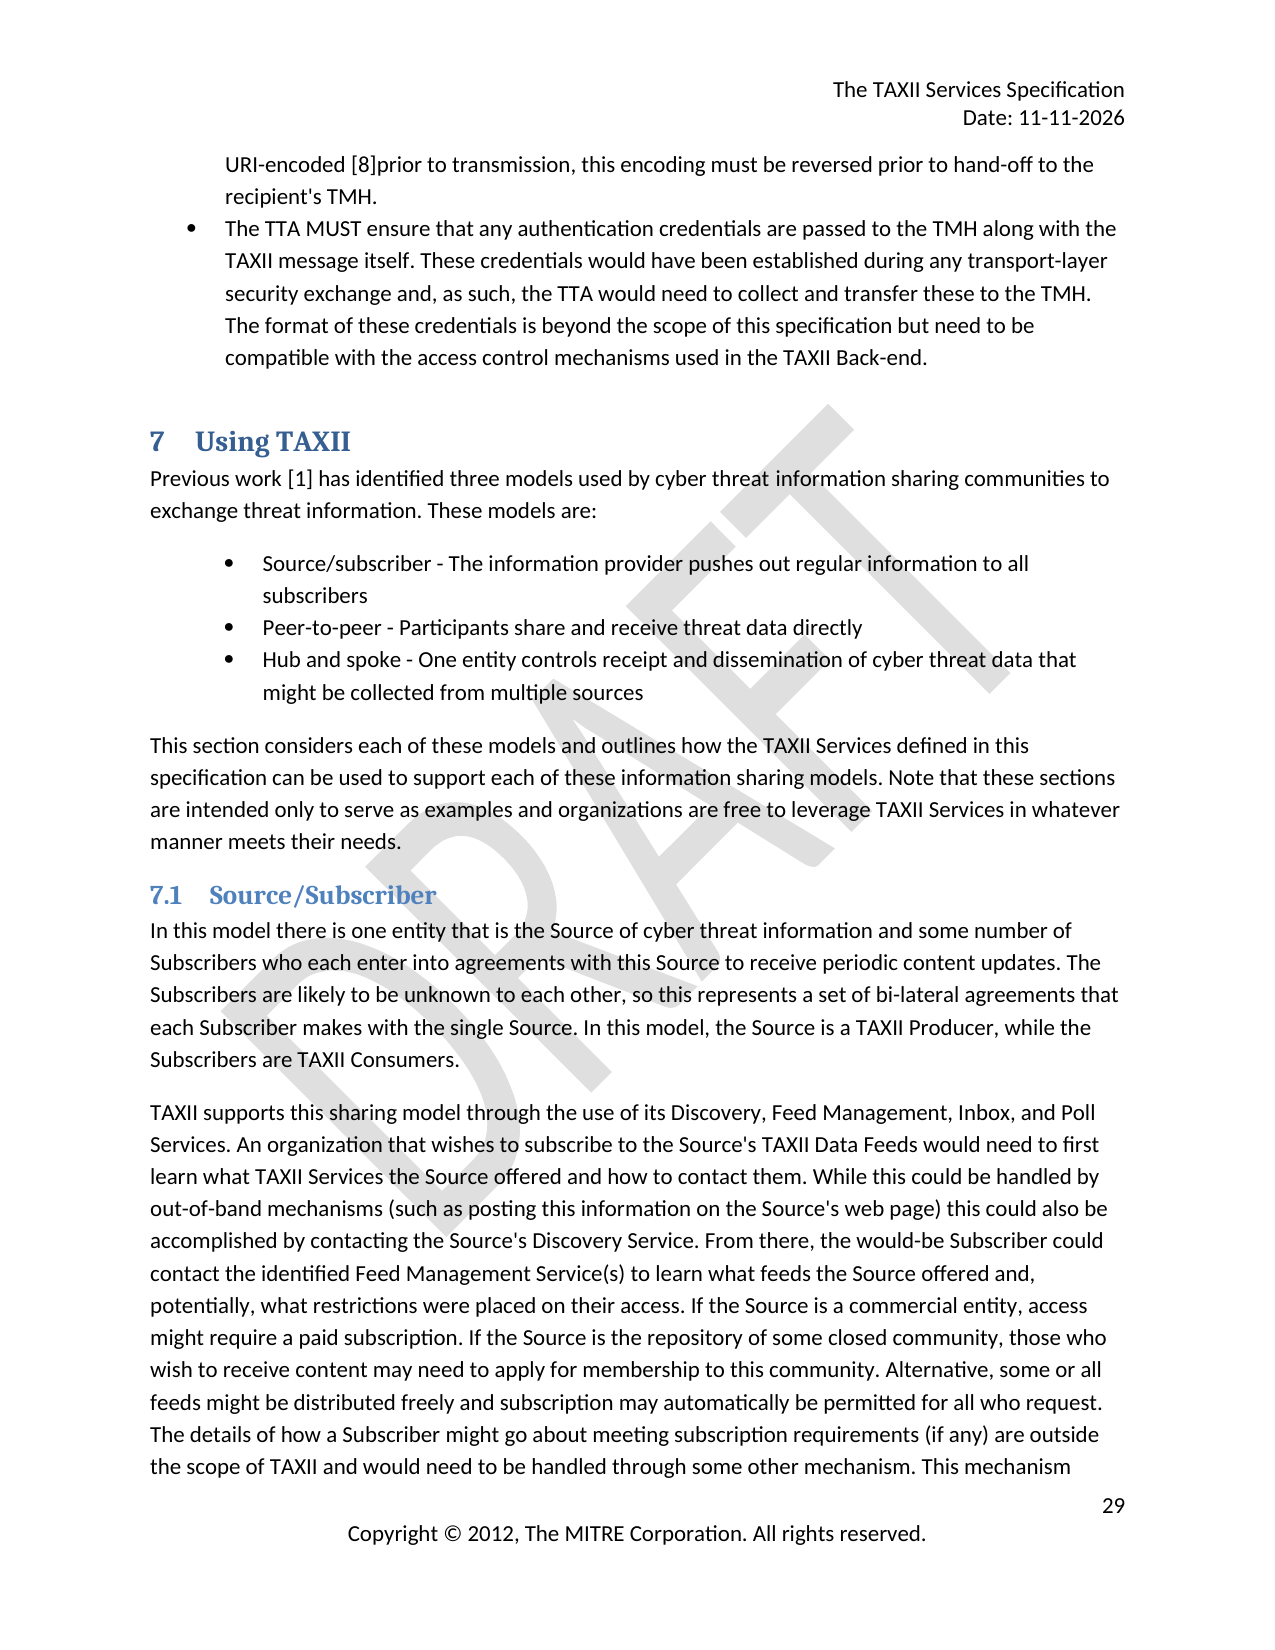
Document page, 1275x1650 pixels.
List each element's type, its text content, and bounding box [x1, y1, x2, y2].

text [150, 1098, 1125, 1480]
text In this model there is one entity that is the Source of cyber threat information and some number of Subscribers who each enter into agreements with this Source to receive periodic content updates. The Subscribers are likely to be unknown to each other, so this represents a set of bi-lateral agreements that each Subscriber makes with the single Source. In this model, the Source is a TAXII Producer, while the Subscribers are TAXII Consumers. [150, 916, 1125, 1073]
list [187, 150, 1125, 210]
list Peer-to-peer - Participants share and receive threat data directly [225, 613, 1125, 641]
subtitle Using TAXII [150, 425, 1125, 459]
list The TTA MUST ensure that any authentication credentials are passed to the TMH along with the TAXII message itself. These credentials would have been established during any transport-layer security exchange and, as such, the TTA would need to collect and transfer these to the TMH. The format of these credentials is beyond the scope of this specification but need to be compatible with the access control mechanisms used in the TAXII Back-end. [187, 214, 1125, 371]
list Source/subscriber - The information provider pushes out regular information to all subscribers [225, 549, 1125, 609]
text This section considers each of these models and outlines how the TAXII Services defined in this specification can be used to support each of these information sharing models. Note that these sections are intended only to serve as examples and organizations are free to leverage TAXII Services in whatever manner meets their needs. [150, 731, 1125, 855]
subtitle Source/Subscriber [150, 880, 1125, 912]
list Hub and spoke - One entity controls receipt and dissemination of cyber threat data that might be collected from multiple sources [225, 646, 1125, 706]
text Previous work has identified three models used by cyber threat information sharing communities to exchange threat information. These models are: [150, 464, 1125, 524]
